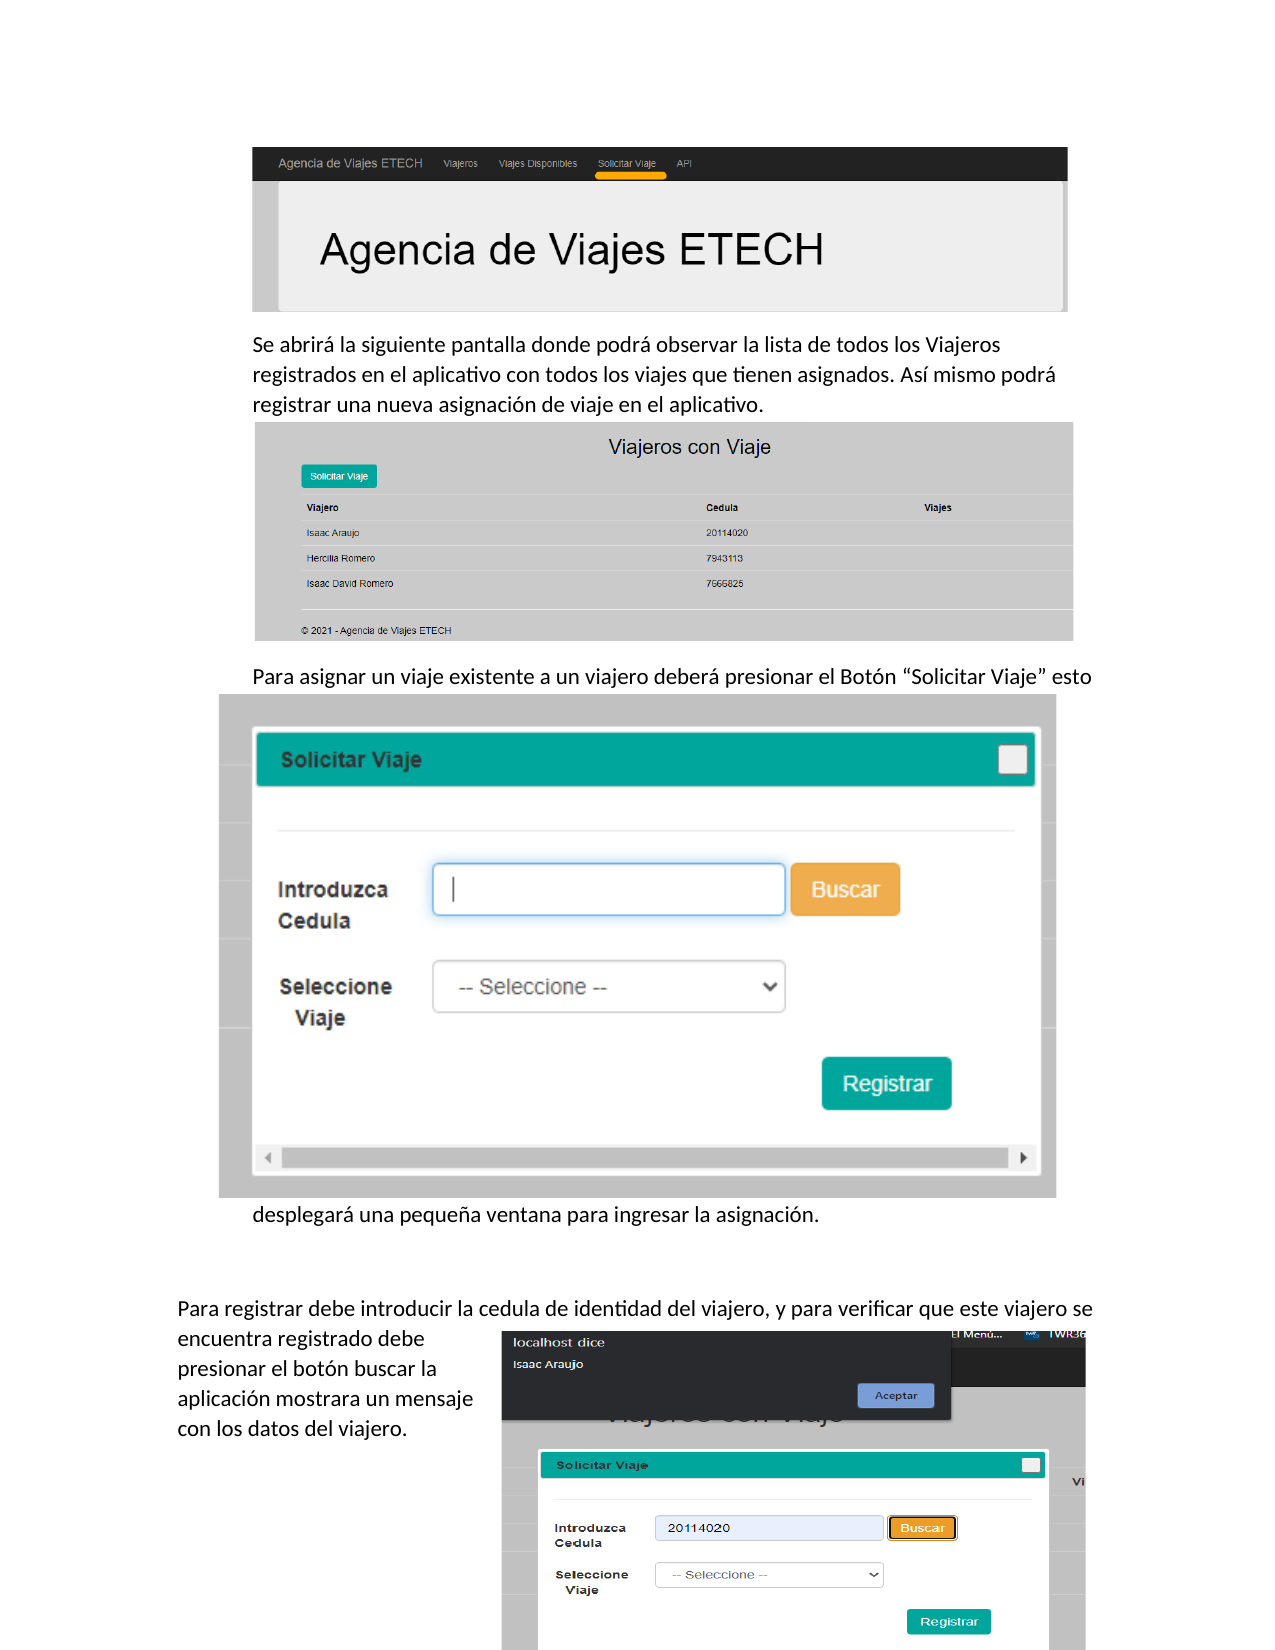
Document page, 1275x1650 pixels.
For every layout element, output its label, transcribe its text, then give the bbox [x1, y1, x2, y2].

picture [254, 422, 1074, 641]
picture [501, 1331, 1086, 1650]
list Se abrirá la siguiente pantalla donde podrá observar la lista de todos los Viajeros registrados en el aplicativo con todos los viajes que tienen asignados. Así mismo podrá registrar una nueva asignación de viaje en el aplicativo. [252, 330, 1098, 418]
text Para registrar debe introducir la cedula de identidad del viajero, y para verificar que este viajero se encuentra registrado debe presionar el botón buscar la aplicación mostrara un mensaje con los datos del viajero. [177, 1294, 1098, 1442]
picture [218, 694, 1057, 1198]
picture [252, 147, 1068, 312]
